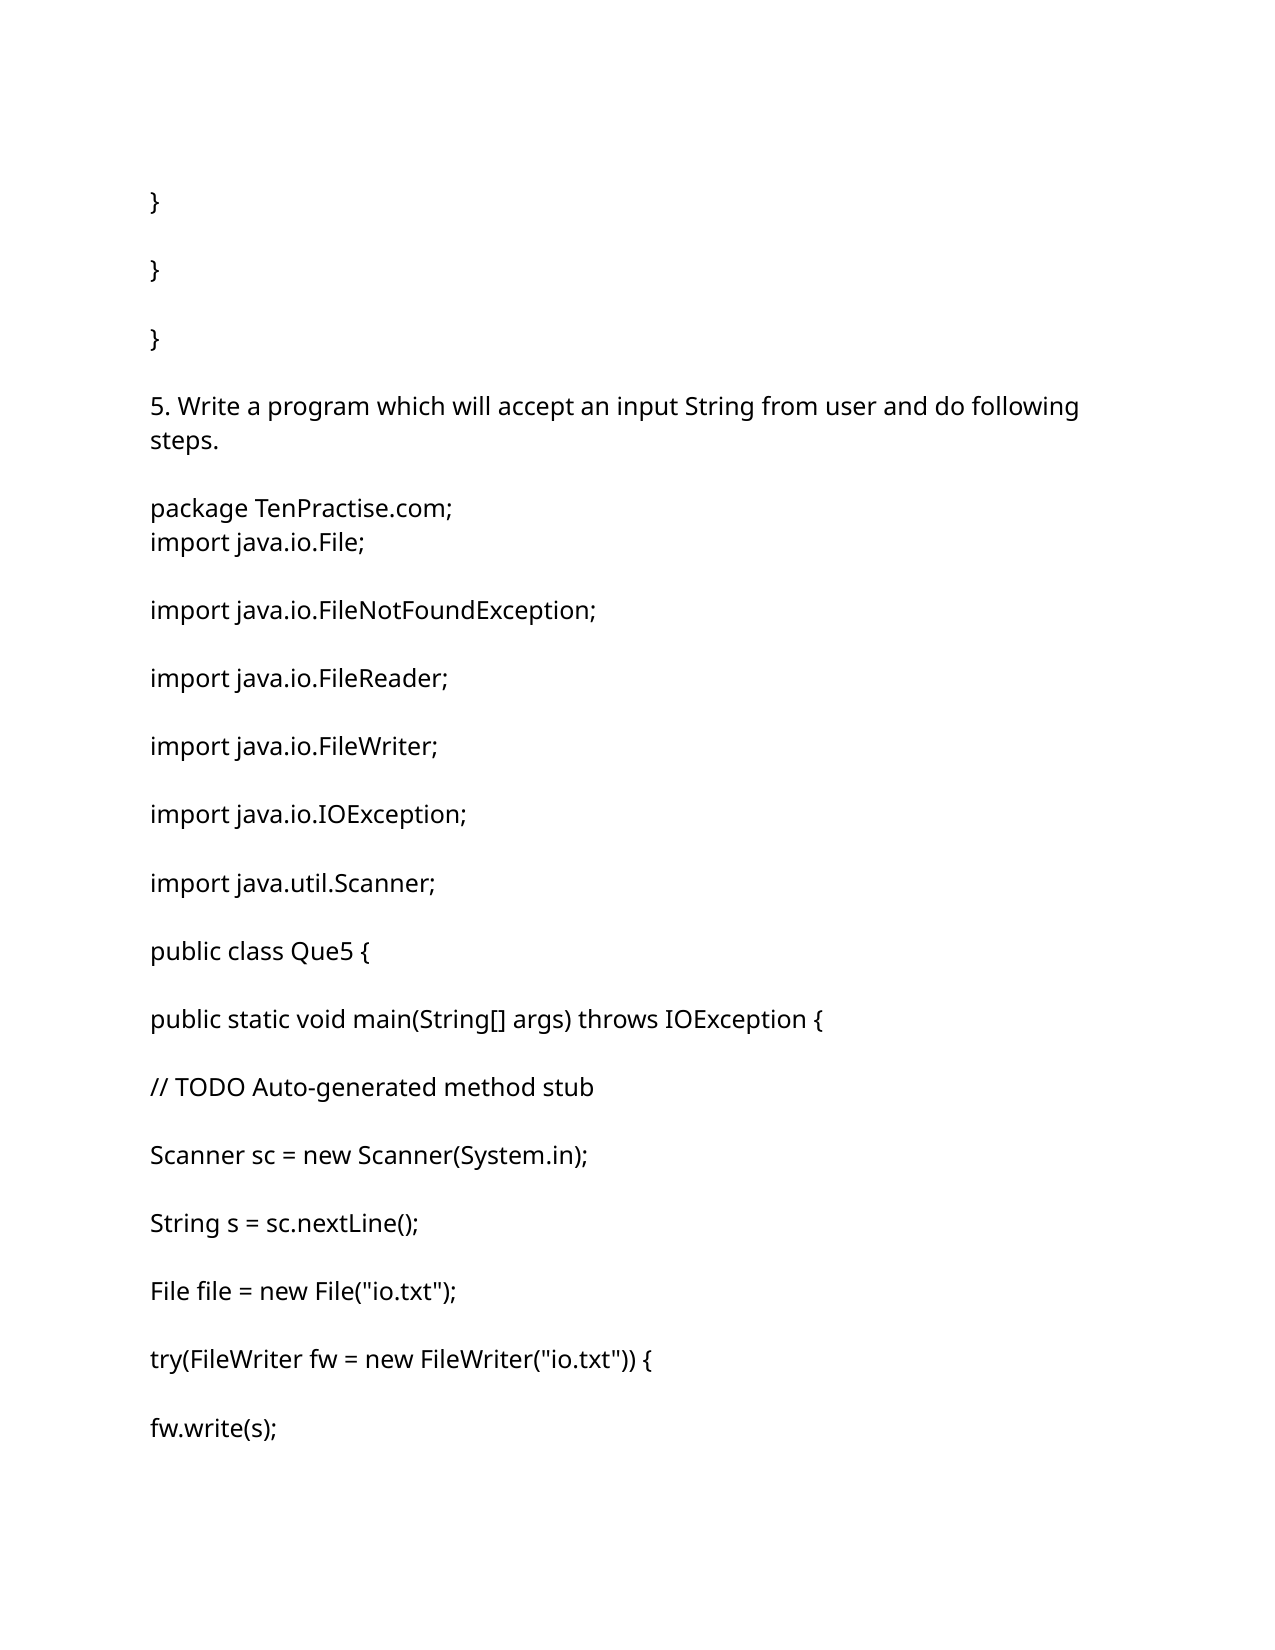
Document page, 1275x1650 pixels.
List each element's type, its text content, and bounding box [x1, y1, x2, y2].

text import java.io.FileReader; [150, 661, 1125, 695]
text import java.io.File; [150, 525, 1125, 559]
text } [150, 184, 1125, 218]
text public class Que5 { [150, 933, 1125, 967]
text Scanner sc = new Scanner(System.in); [150, 1138, 1125, 1172]
text 5. Write a program which will accept an input String from user and do following steps. [150, 388, 1125, 457]
text import java.util.Scanner; [150, 865, 1125, 899]
text import java.io.FileNotFoundException; [150, 593, 1125, 627]
text import java.io.FileWriter; [150, 729, 1125, 763]
text File file = new File("io.txt"); [150, 1274, 1125, 1308]
text String s = sc.nextLine(); [150, 1206, 1125, 1240]
text try(FileWriter fw = new FileWriter("io.txt")) { [150, 1342, 1125, 1376]
text } [150, 320, 1125, 354]
text public static void main(String[] args) throws IOException { [150, 1002, 1125, 1036]
text fw.write(s); [150, 1410, 1125, 1444]
text package TenPractise.com; [150, 491, 1125, 525]
text import java.io.IOException; [150, 797, 1125, 831]
text } [150, 252, 1125, 286]
text // TODO Auto-generated method stub [150, 1070, 1125, 1104]
